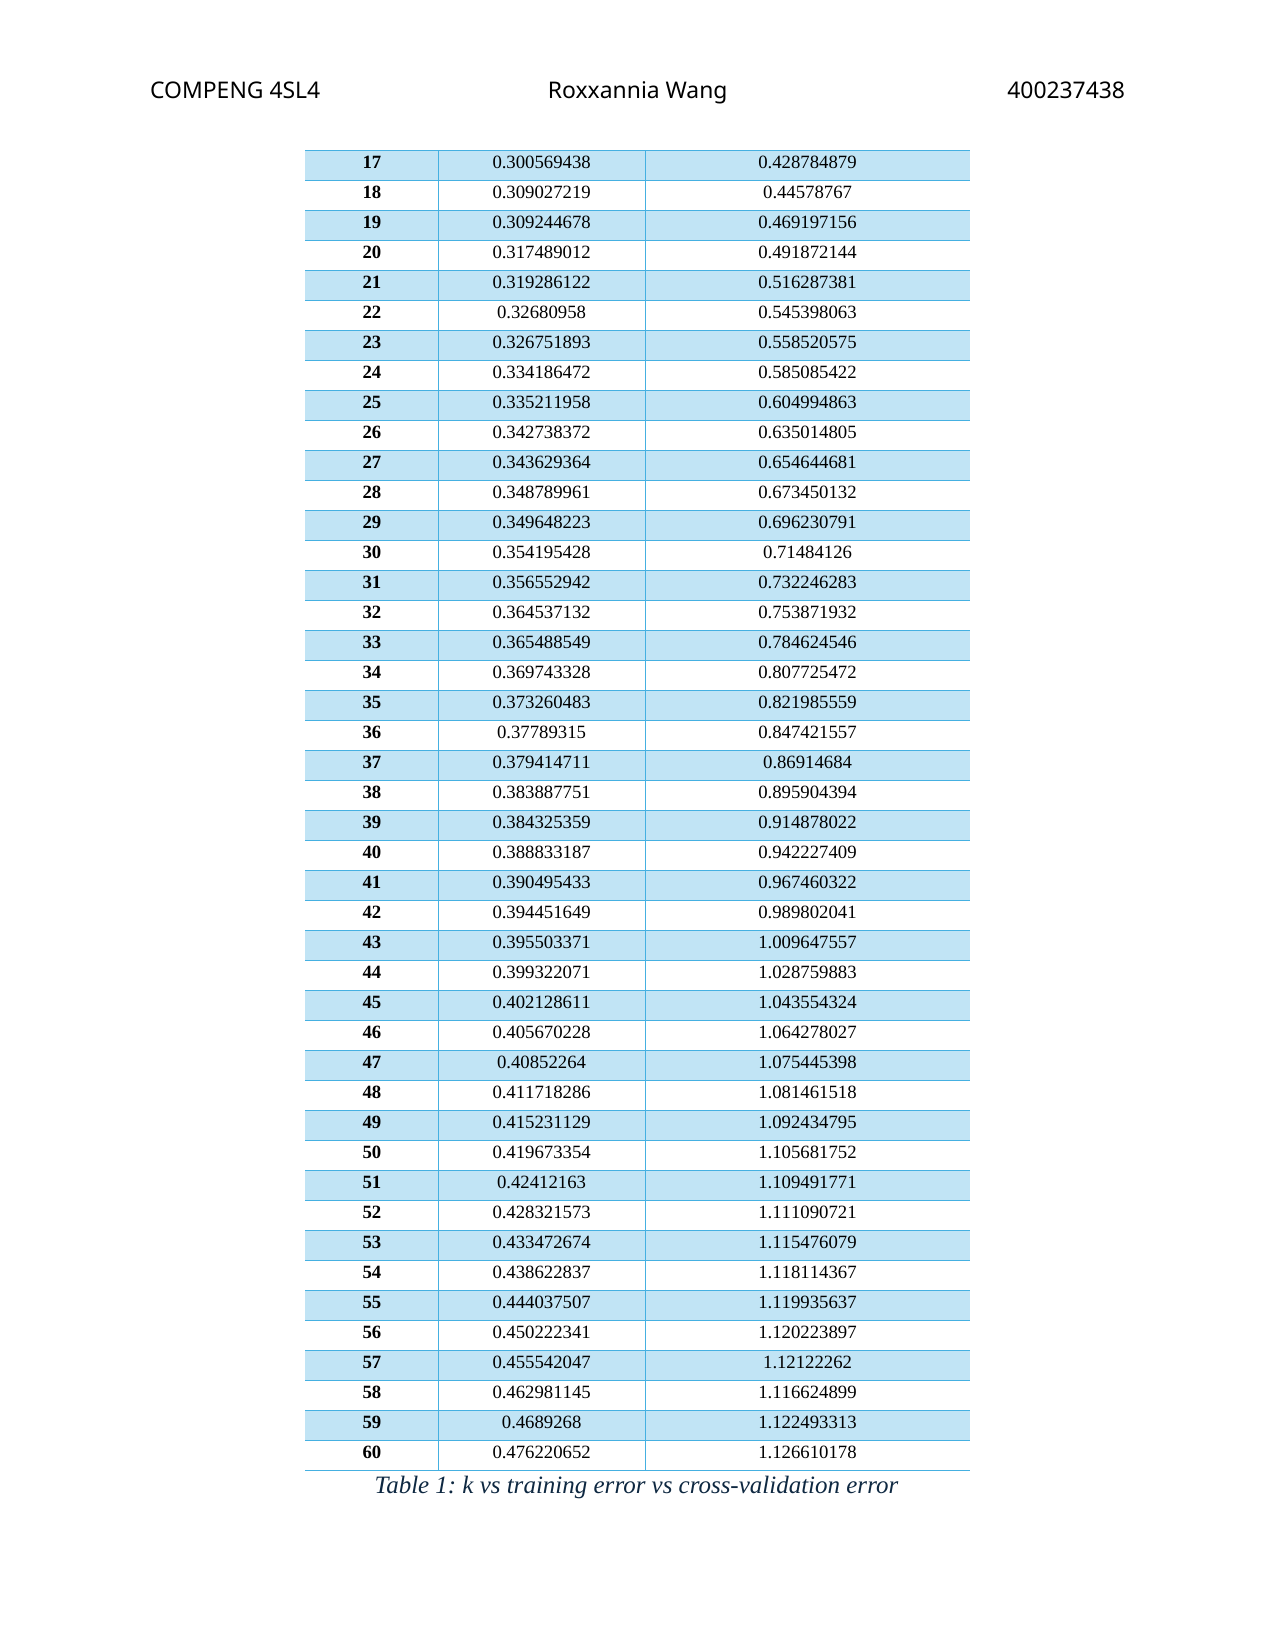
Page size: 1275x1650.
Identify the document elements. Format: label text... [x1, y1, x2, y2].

table_cell 0.32680958 [439, 301, 645, 330]
table_cell 1.105681752 [646, 1141, 970, 1170]
table_cell 35 [305, 691, 438, 720]
table_cell 1.064278027 [646, 1021, 970, 1050]
table_cell 0.455542047 [439, 1351, 645, 1380]
table_cell 0.335211958 [439, 391, 645, 420]
table_cell 0.309027219 [439, 181, 645, 210]
table_cell 49 [305, 1111, 438, 1140]
table_cell 0.654644681 [646, 451, 970, 480]
table_cell 0.807725472 [646, 661, 970, 690]
table_cell 0.395503371 [439, 931, 645, 960]
table_cell 0.4689268 [439, 1411, 645, 1440]
table_cell 59 [305, 1411, 438, 1440]
table_cell 17 [305, 151, 438, 180]
table_cell 19 [305, 211, 438, 240]
table_cell 0.326751893 [439, 331, 645, 360]
table_cell 29 [305, 511, 438, 540]
table_cell 1.109491771 [646, 1171, 970, 1200]
table_cell 0.847421557 [646, 721, 970, 750]
table_cell 25 [305, 391, 438, 420]
table_cell 0.696230791 [646, 511, 970, 540]
table_cell 0.388833187 [439, 841, 645, 870]
table_cell 0.373260483 [439, 691, 645, 720]
table_cell 0.545398063 [646, 301, 970, 330]
table_cell 0.673450132 [646, 481, 970, 510]
table_cell 0.334186472 [439, 361, 645, 390]
table_cell 0.411718286 [439, 1081, 645, 1110]
table_cell 1.092434795 [646, 1111, 970, 1140]
table_cell 0.369743328 [439, 661, 645, 690]
table_cell 1.119935637 [646, 1291, 970, 1320]
table_cell 0.348789961 [439, 481, 645, 510]
table_cell 0.390495433 [439, 871, 645, 900]
table_cell 1.075445398 [646, 1051, 970, 1080]
table_cell 60 [305, 1441, 438, 1470]
table_cell 0.399322071 [439, 961, 645, 990]
table_cell 0.394451649 [439, 901, 645, 930]
table_cell 1.126610178 [646, 1441, 970, 1470]
table_cell 0.895904394 [646, 781, 970, 810]
table_cell 47 [305, 1051, 438, 1080]
table_cell 21 [305, 271, 438, 300]
table_cell 1.028759883 [646, 961, 970, 990]
table_cell 0.37789315 [439, 721, 645, 750]
table_cell 1.081461518 [646, 1081, 970, 1110]
table_cell 42 [305, 901, 438, 930]
table_cell 39 [305, 811, 438, 840]
table_cell 0.942227409 [646, 841, 970, 870]
table_cell 40 [305, 841, 438, 870]
table_cell 0.967460322 [646, 871, 970, 900]
table_cell 54 [305, 1261, 438, 1290]
table_cell 33 [305, 631, 438, 660]
table_cell 0.405670228 [439, 1021, 645, 1050]
table_cell 0.309244678 [439, 211, 645, 240]
table_cell 50 [305, 1141, 438, 1170]
table_cell 24 [305, 361, 438, 390]
table_cell 30 [305, 541, 438, 570]
table_cell 18 [305, 181, 438, 210]
table_cell 1.12122262 [646, 1351, 970, 1380]
table_cell 53 [305, 1231, 438, 1260]
table_cell 0.383887751 [439, 781, 645, 810]
table_cell 44 [305, 961, 438, 990]
table_cell 1.043554324 [646, 991, 970, 1020]
table_cell 0.428321573 [439, 1201, 645, 1230]
table_cell 0.86914684 [646, 751, 970, 780]
table_cell 0.462981145 [439, 1381, 645, 1410]
table_cell 41 [305, 871, 438, 900]
table_cell 0.635014805 [646, 421, 970, 450]
table_cell 0.585085422 [646, 361, 970, 390]
table_cell 1.111090721 [646, 1201, 970, 1230]
table_cell 0.558520575 [646, 331, 970, 360]
table_cell 57 [305, 1351, 438, 1380]
table_cell 31 [305, 571, 438, 600]
table_cell 0.914878022 [646, 811, 970, 840]
table_cell 0.71484126 [646, 541, 970, 570]
table_cell 0.989802041 [646, 901, 970, 930]
table_cell 1.118114367 [646, 1261, 970, 1290]
table_cell 23 [305, 331, 438, 360]
table_cell 0.349648223 [439, 511, 645, 540]
table_cell 0.476220652 [439, 1441, 645, 1470]
table_cell 51 [305, 1171, 438, 1200]
table_cell 0.821985559 [646, 691, 970, 720]
table_cell 20 [305, 241, 438, 270]
table_cell 0.365488549 [439, 631, 645, 660]
table_cell 0.428784879 [646, 151, 970, 180]
table_cell 0.784624546 [646, 631, 970, 660]
table_cell 0.354195428 [439, 541, 645, 570]
table_cell 0.450222341 [439, 1321, 645, 1350]
table_cell 1.122493313 [646, 1411, 970, 1440]
table_cell 0.491872144 [646, 241, 970, 270]
table_cell 55 [305, 1291, 438, 1320]
table_cell 28 [305, 481, 438, 510]
table_cell 0.419673354 [439, 1141, 645, 1170]
table_cell 32 [305, 601, 438, 630]
table_cell 1.009647557 [646, 931, 970, 960]
table_cell 27 [305, 451, 438, 480]
table_cell 0.343629364 [439, 451, 645, 480]
table_cell 0.402128611 [439, 991, 645, 1020]
table_cell 0.40852264 [439, 1051, 645, 1080]
table_cell 1.115476079 [646, 1231, 970, 1260]
table_cell 0.444037507 [439, 1291, 645, 1320]
table_cell 0.342738372 [439, 421, 645, 450]
table_cell 26 [305, 421, 438, 450]
table_cell 48 [305, 1081, 438, 1110]
table_cell 0.42412163 [439, 1171, 645, 1200]
table_cell 0.300569438 [439, 151, 645, 180]
table_cell 0.415231129 [439, 1111, 645, 1140]
table_cell 0.356552942 [439, 571, 645, 600]
table_cell 38 [305, 781, 438, 810]
table_cell 0.433472674 [439, 1231, 645, 1260]
table_cell 0.379414711 [439, 751, 645, 780]
table_cell 34 [305, 661, 438, 690]
table_cell 22 [305, 301, 438, 330]
table_cell 37 [305, 751, 438, 780]
table_cell 58 [305, 1381, 438, 1410]
table_cell 0.384325359 [439, 811, 645, 840]
table_cell 0.364537132 [439, 601, 645, 630]
table_cell 0.753871932 [646, 601, 970, 630]
table_cell 0.516287381 [646, 271, 970, 300]
table_cell 36 [305, 721, 438, 750]
table_cell 0.469197156 [646, 211, 970, 240]
table_cell 1.116624899 [646, 1381, 970, 1410]
table_cell 52 [305, 1201, 438, 1230]
table_cell 0.317489012 [439, 241, 645, 270]
table_cell 0.319286122 [439, 271, 645, 300]
table_cell 0.438622837 [439, 1261, 645, 1290]
table_cell 1.120223897 [646, 1321, 970, 1350]
table_cell 46 [305, 1021, 438, 1050]
table_cell 0.44578767 [646, 181, 970, 210]
table_cell 45 [305, 991, 438, 1020]
table_cell 56 [305, 1321, 438, 1350]
text Table 1: k vs training error vs cross-validation error [150, 1471, 1125, 1499]
table_cell 0.732246283 [646, 571, 970, 600]
table_cell 0.604994863 [646, 391, 970, 420]
table_cell 43 [305, 931, 438, 960]
